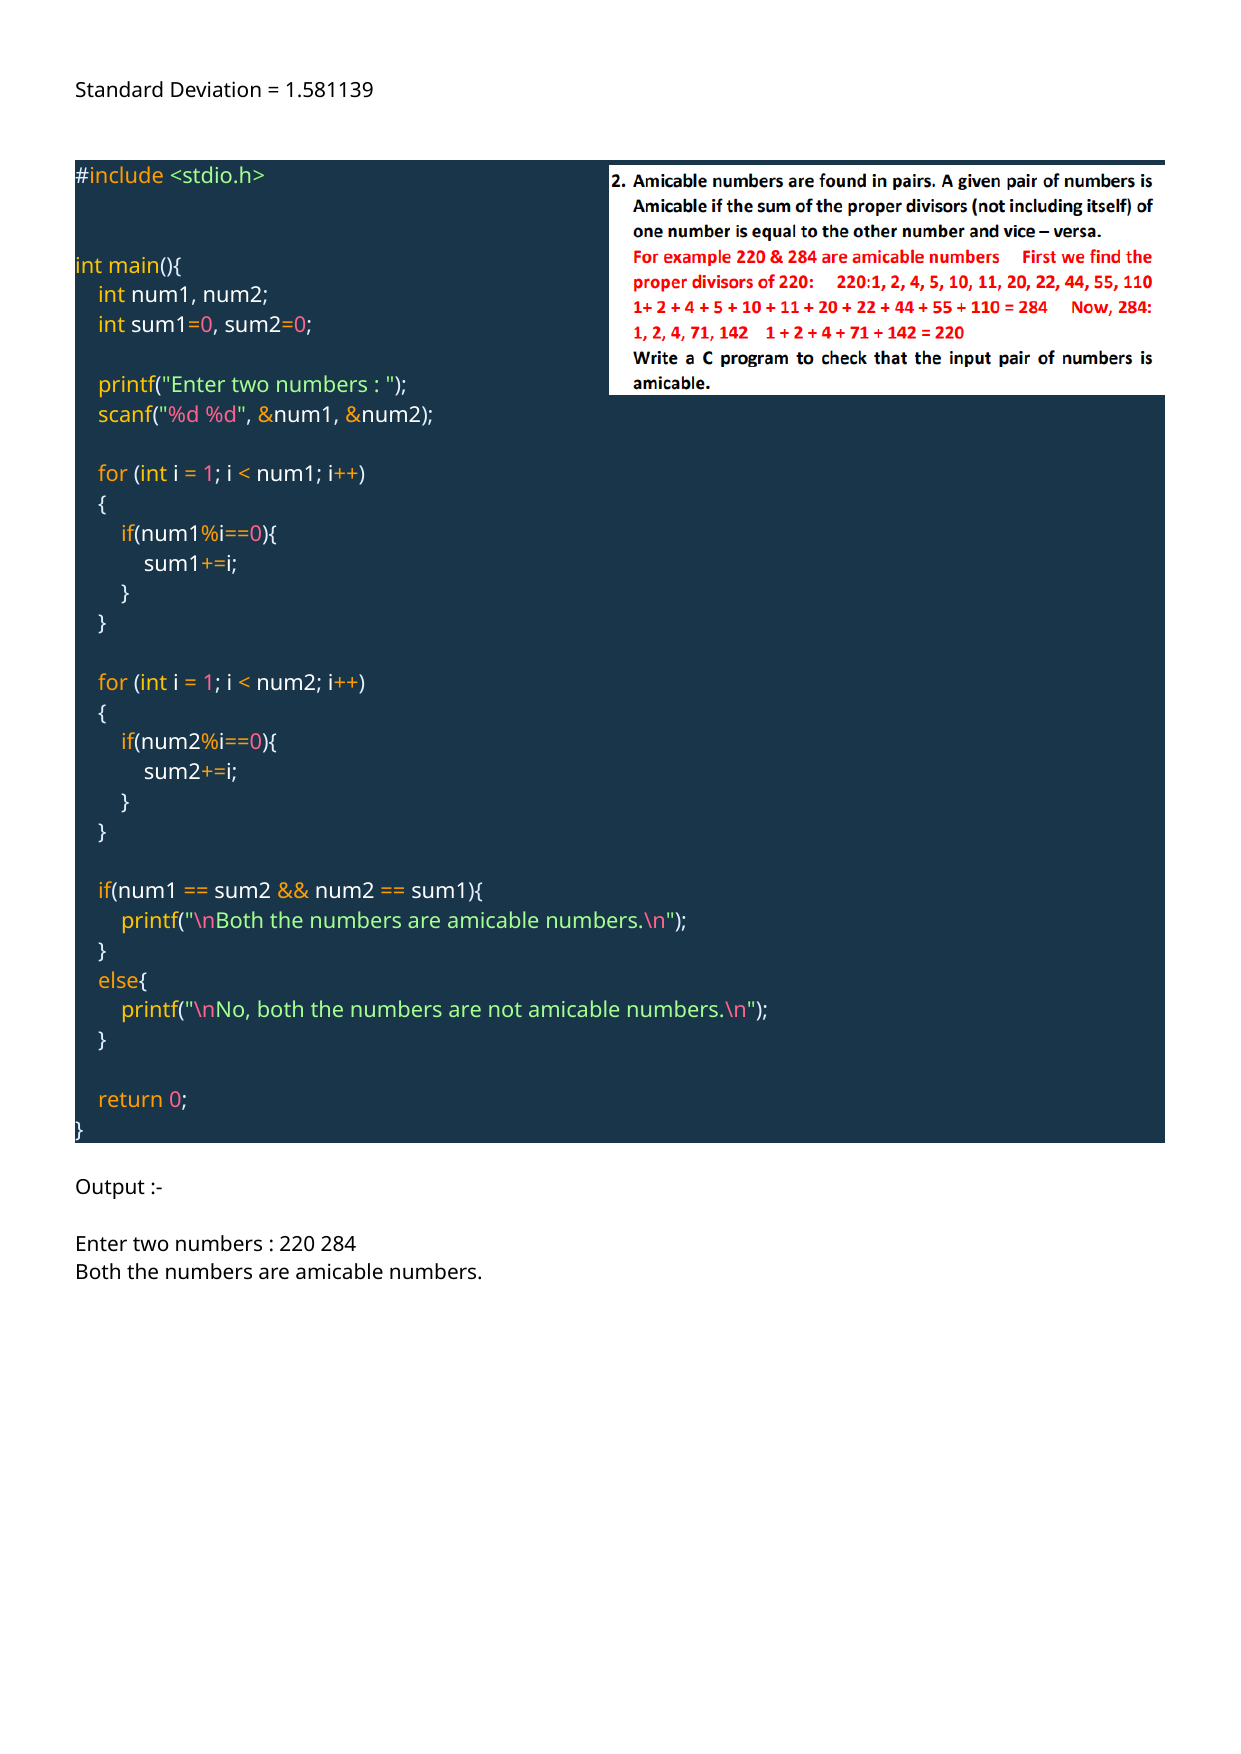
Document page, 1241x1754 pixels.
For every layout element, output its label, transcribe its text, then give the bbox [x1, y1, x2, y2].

text printf("\nBoth the numbers are amicable numbers.\n"); [75, 905, 1165, 935]
text scanf("%d %d", &num1, &num2); [75, 399, 1165, 428]
text int sum1=0, sum2=0; [75, 309, 609, 339]
text } [75, 935, 1165, 965]
text { [75, 488, 1165, 518]
text Standard Deviation = 1.581139 [75, 75, 1165, 103]
text Enter two numbers : 220 284 [75, 1229, 1165, 1257]
text sum2+=i; [75, 756, 1165, 786]
picture [609, 165, 1166, 395]
text int num1, num2; [75, 279, 609, 309]
text } [75, 577, 1165, 607]
text } [75, 1114, 1165, 1143]
text if(num2%i==0){ [75, 726, 1165, 756]
text { [75, 697, 1165, 726]
text Both the numbers are amicable numbers. [75, 1257, 1165, 1286]
text if(num1%i==0){ [75, 518, 1165, 548]
text Output :- [75, 1172, 1165, 1200]
text for (int i = 1; i < num1; i++) [75, 458, 1165, 488]
text for (int i = 1; i < num2; i++) [75, 667, 1165, 697]
text printf("Enter two numbers : "); [75, 369, 1165, 399]
text #include <stdio.h> [75, 160, 1165, 190]
text return 0; [75, 1084, 1165, 1114]
text sum1+=i; [75, 548, 1165, 577]
text } [75, 1024, 1165, 1054]
text else{ [75, 965, 1165, 994]
text } [75, 786, 1165, 816]
text printf("\nNo, both the numbers are not amicable numbers.\n"); [75, 994, 1165, 1024]
text } [75, 816, 1165, 846]
text int main(){ [75, 250, 609, 279]
text if(num1 == sum2 && num2 == sum1){ [75, 875, 1165, 905]
text } [75, 607, 1165, 637]
